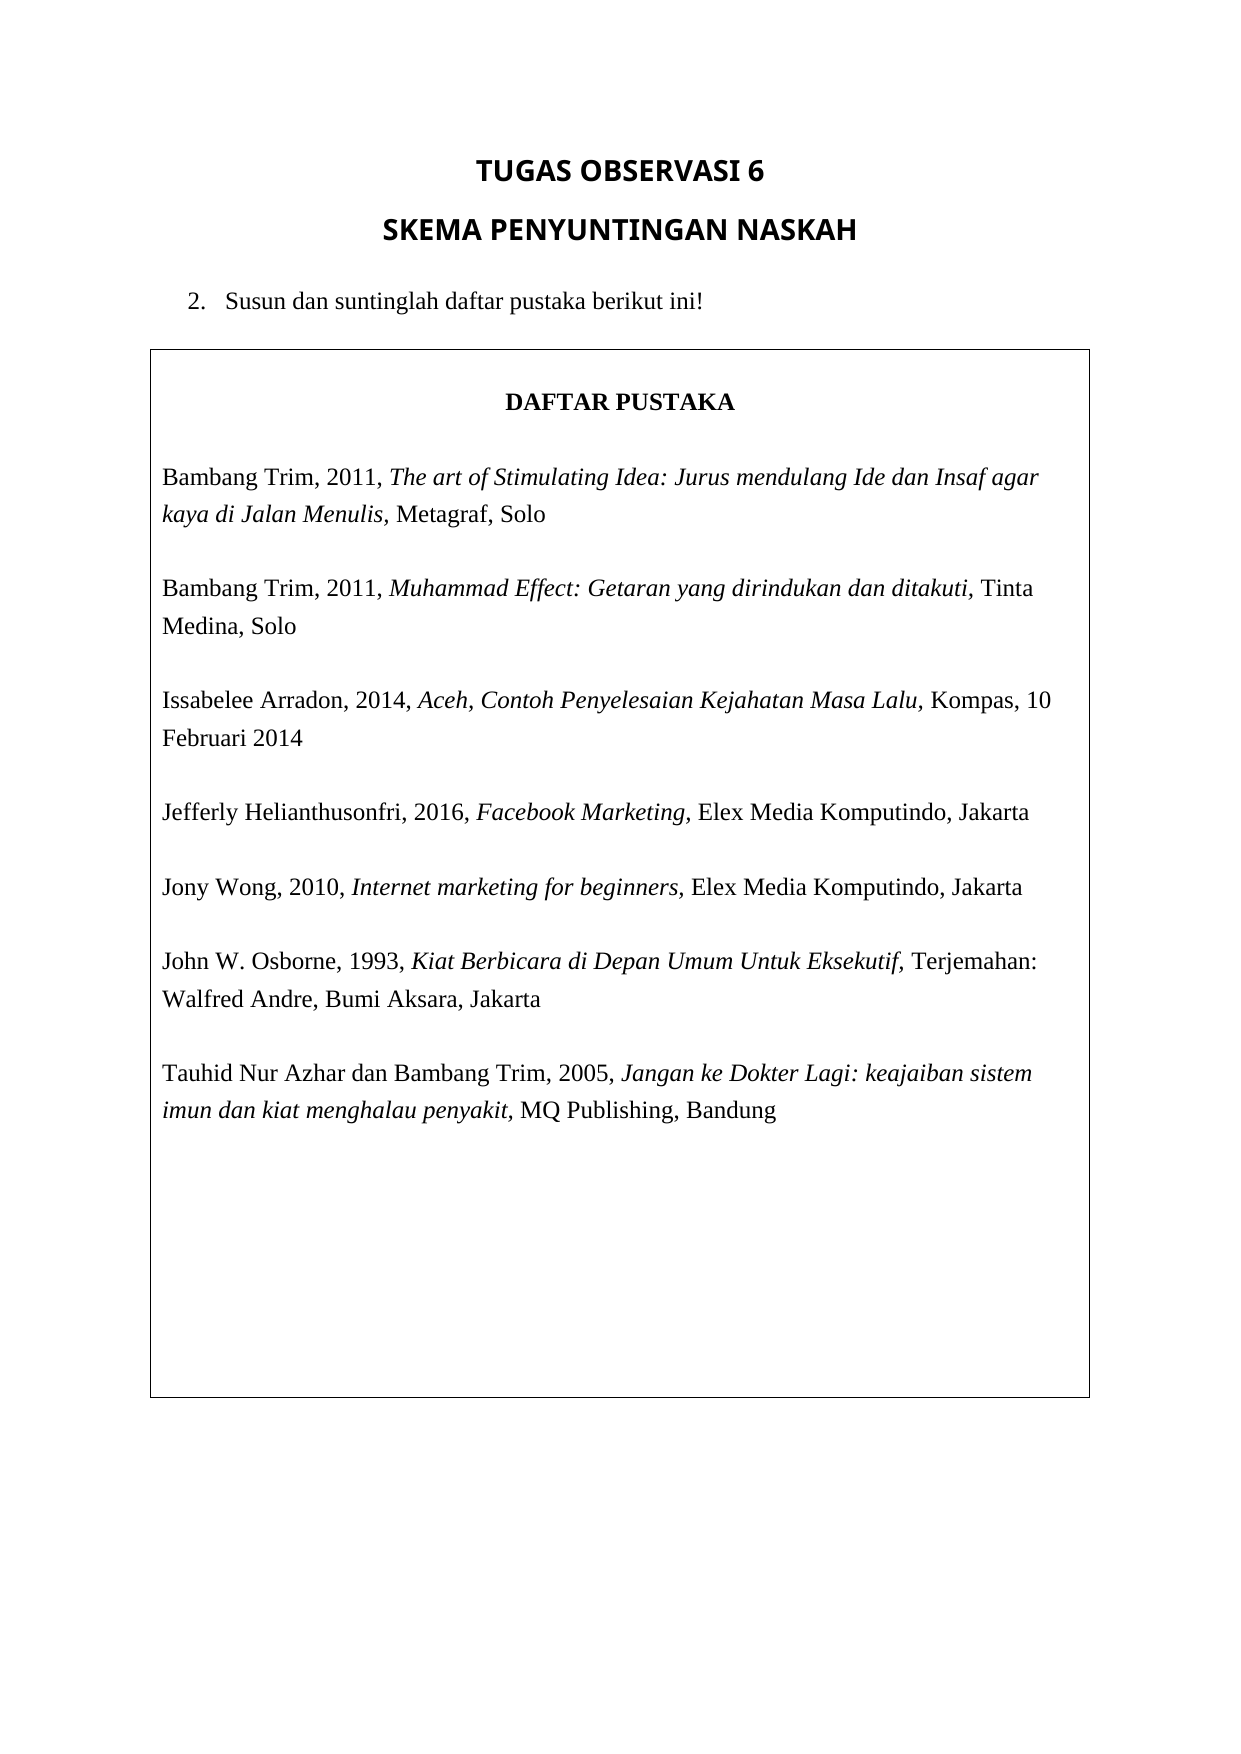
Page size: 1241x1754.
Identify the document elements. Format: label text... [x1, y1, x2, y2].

table_header DAFTAR PUSTAKA Bambang Trim, 2011, The art of Stimulating Idea: Jurus mendulang Ide dan Insaf agar kaya di Jalan Menulis, Metagraf, Solo Bambang Trim, 2011, Muhammad Effect: Getaran yang dirindukan dan ditakuti, Tinta Medina, Solo Issabelee Arradon, 2014, Aceh, Contoh Penyelesaian Kejahatan Masa Lalu, Kompas, 10 Februari 2014 Jefferly Helianthusonfri, 2016, Facebook Marketing, Elex Media Komputindo, Jakarta Jony Wong, 2010, Internet marketing for beginners, Elex Media Komputindo, Jakarta John W. Osborne, 1993, Kiat Berbicara di Depan Umum Untuk Eksekutif, Terjemahan: Walfred Andre, Bumi Aksara, Jakarta Tauhid Nur Azhar dan Bambang Trim, 2005, Jangan ke Dokter Lagi: keajaiban sistem imun dan kiat menghalau penyakit, MQ Publishing, Bandung [151, 350, 1089, 1397]
list Susun dan suntinglah daftar pustaka berikut ini! [187, 286, 1090, 315]
text SKEMA PENYUNTINGAN NASKAH [150, 209, 1090, 249]
text TUGAS OBSERVASI 6 [150, 150, 1090, 190]
